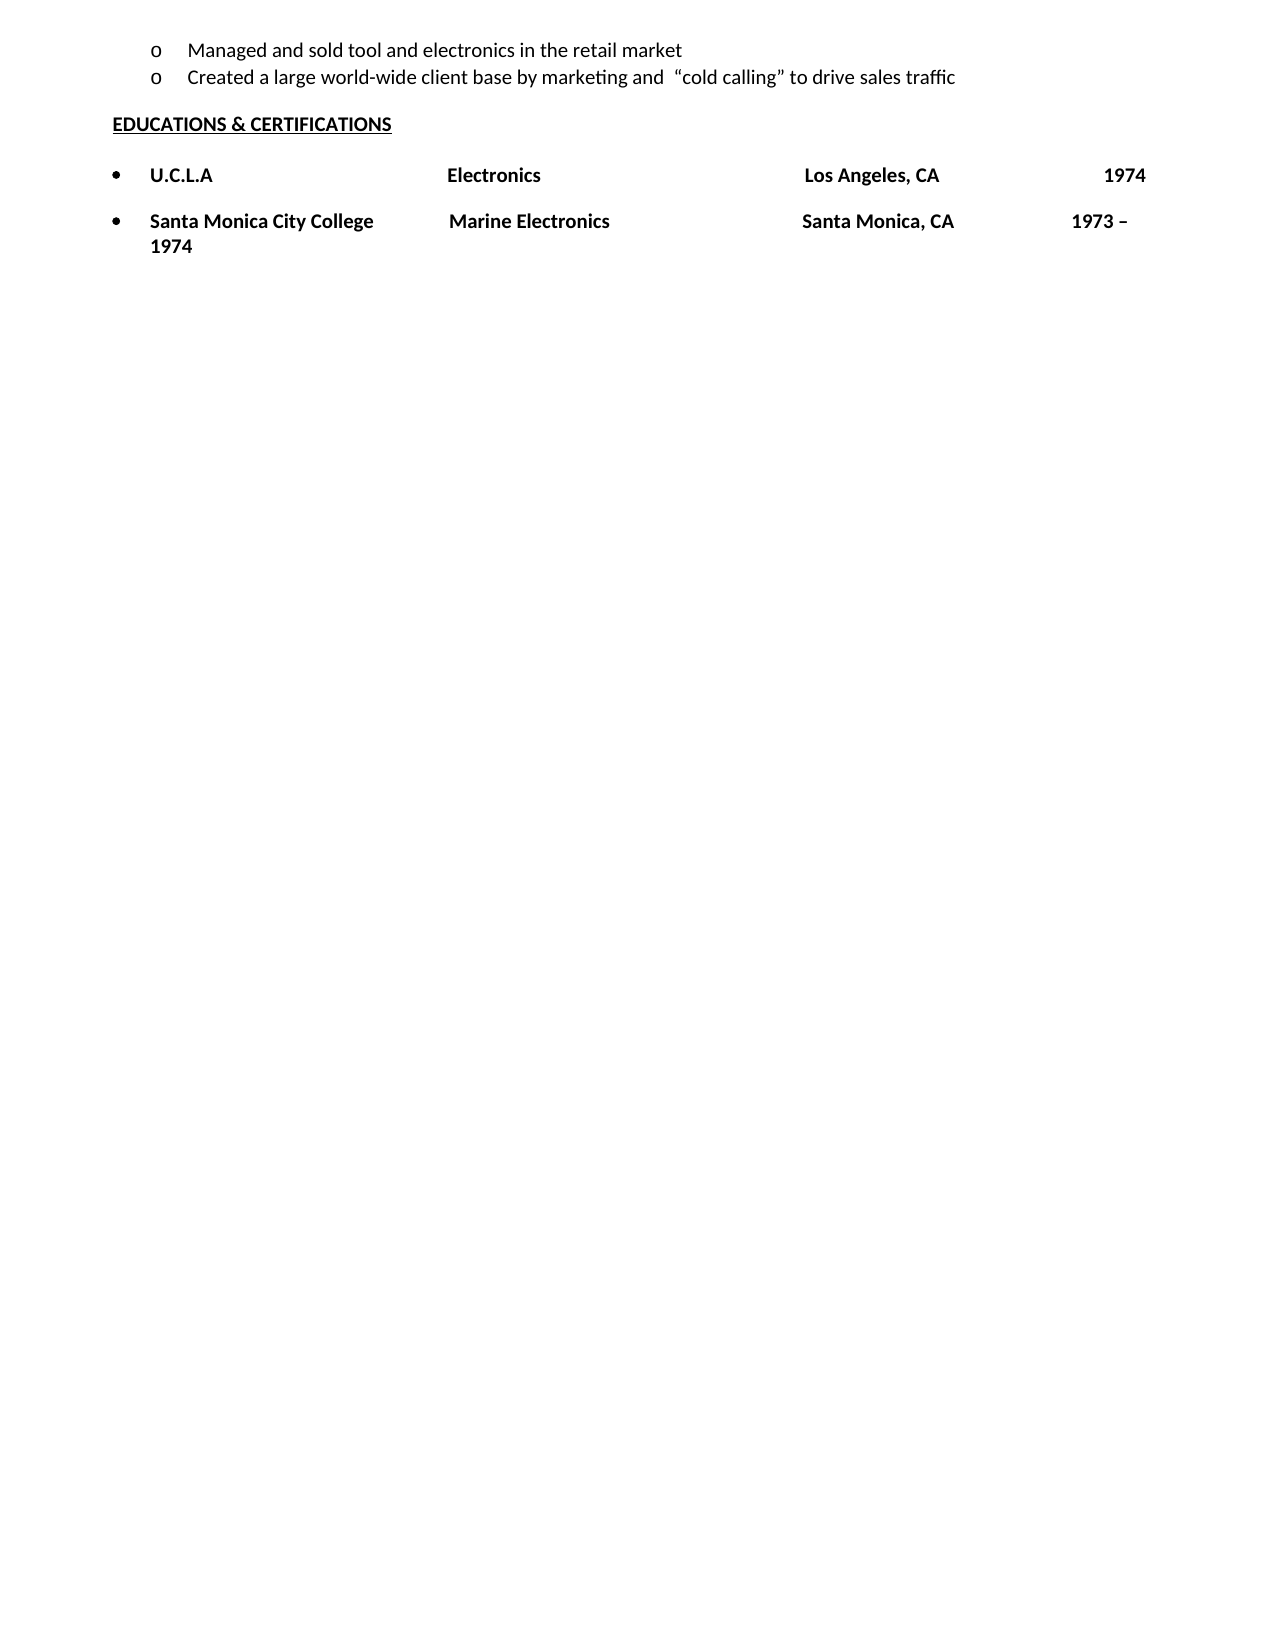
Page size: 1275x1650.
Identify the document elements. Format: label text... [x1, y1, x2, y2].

list U.C.L.A Electronics Los Angeles, CA 1974 [112, 162, 1162, 187]
list Santa Monica City College Marine Electronics Santa Monica, CA 1973 – 1974 [112, 208, 1162, 259]
text EDUCATIONS & CERTIFICATIONS [112, 111, 1162, 137]
list Created a large world-wide client base by marketing and “cold calling” to drive sales traffic [150, 64, 1162, 90]
list Managed and sold tool and electronics in the retail market [150, 37, 1162, 64]
